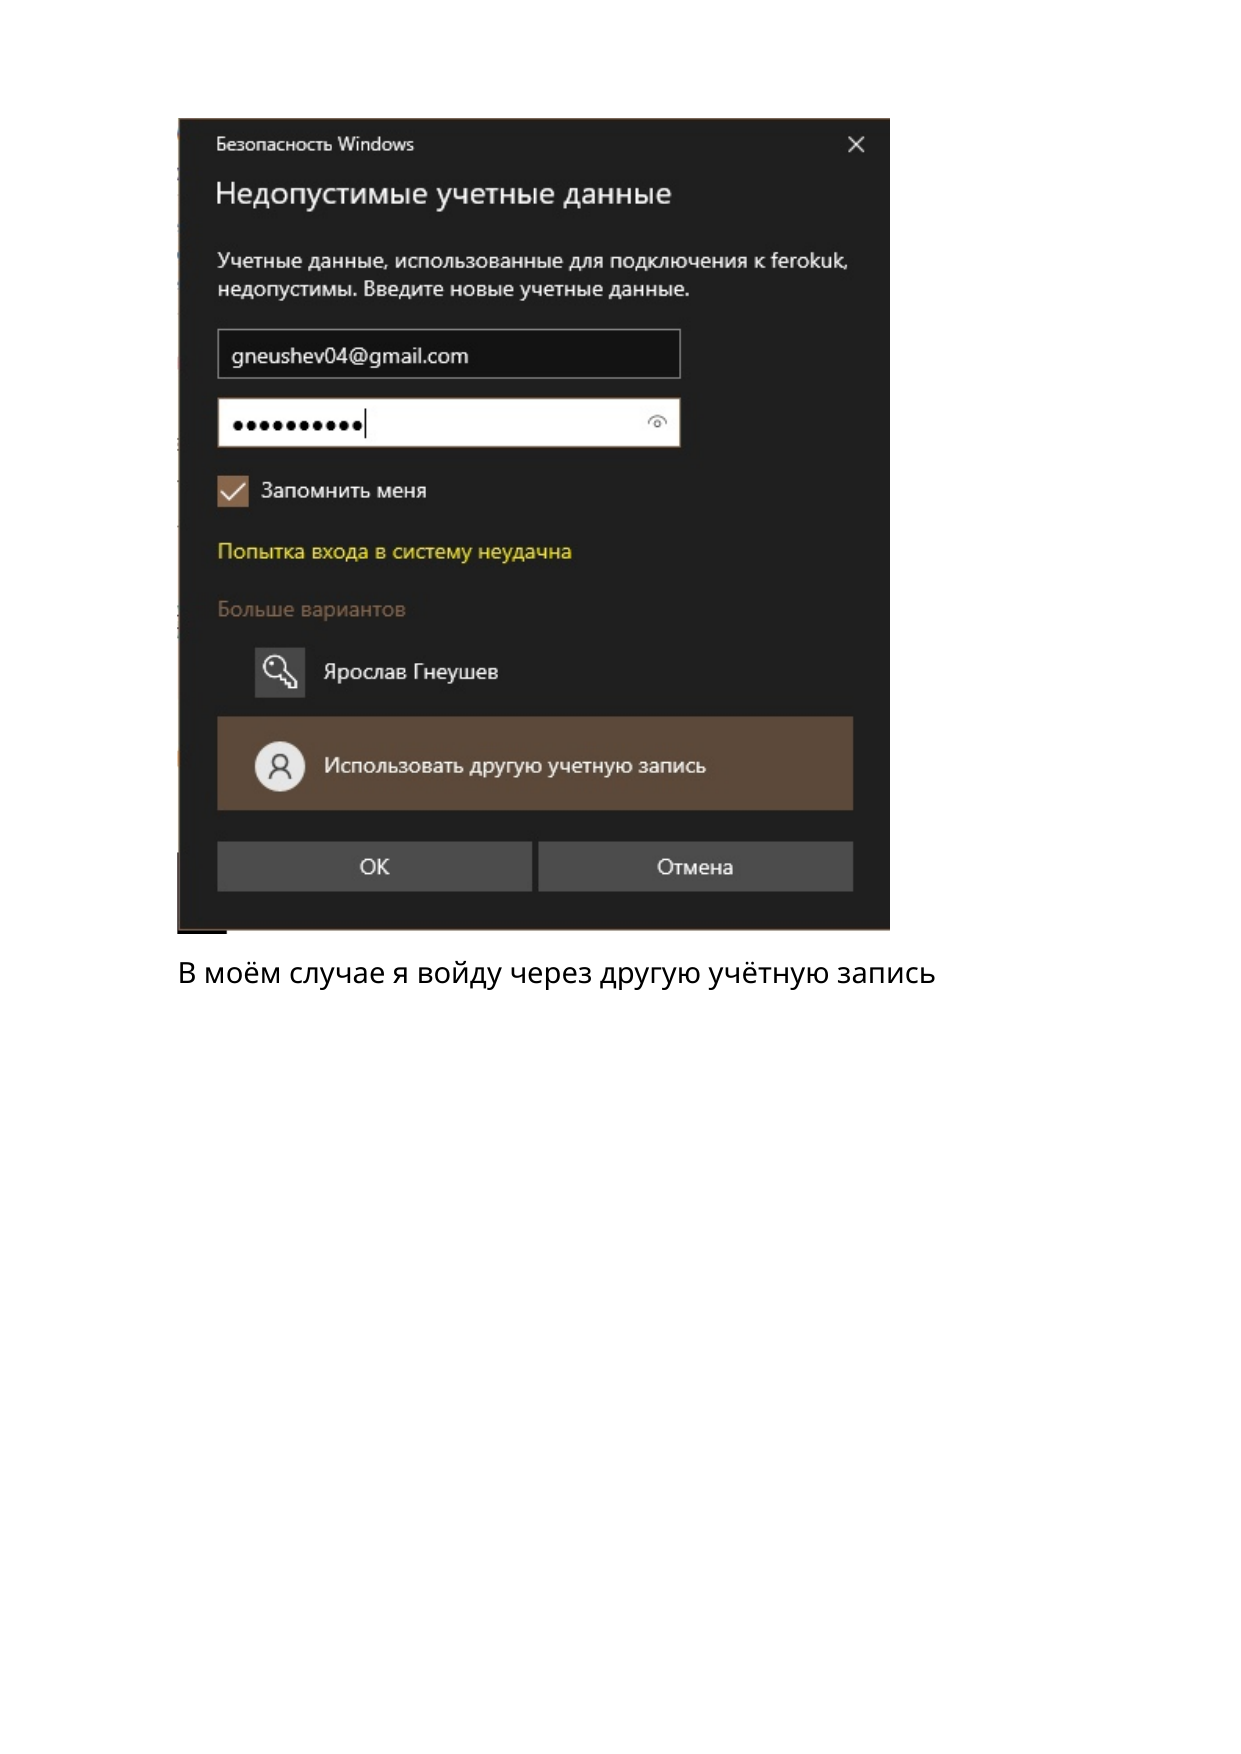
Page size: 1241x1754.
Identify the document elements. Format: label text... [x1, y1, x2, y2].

text В моём случае я войду через другую учётную запись [177, 953, 1152, 992]
picture [177, 118, 890, 934]
